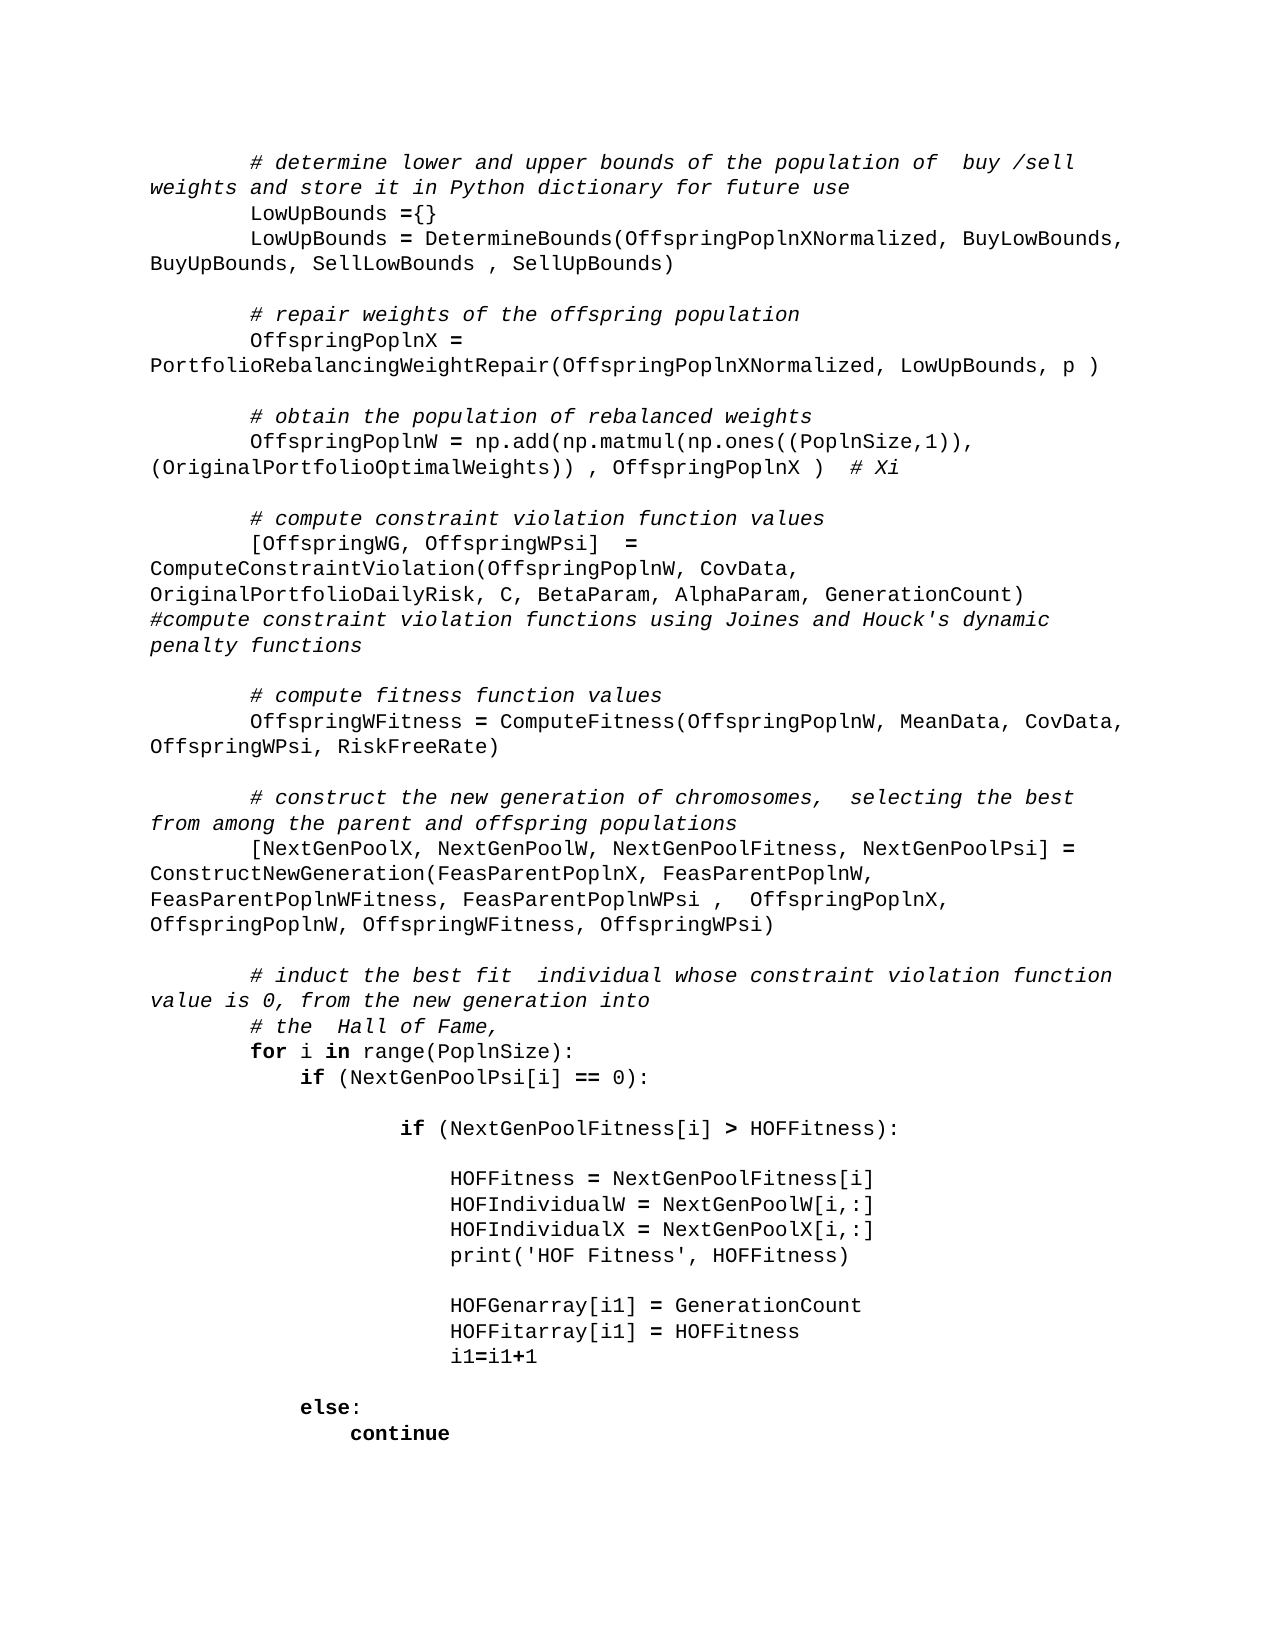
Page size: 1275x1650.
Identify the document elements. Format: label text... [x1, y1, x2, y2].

text continue [150, 1421, 1125, 1446]
text OffspringPoplnW = np.add(np.matmul(np.ones((PoplnSize,1)),(OriginalPortfolioOptimalWeights)) , OffspringPoplnX ) # Xi [150, 429, 1125, 480]
text if (NextGenPoolFitness[i] > HOFFitness): [150, 1116, 1125, 1141]
text HOFIndividualW = NextGenPoolW[i,:] [150, 1192, 1125, 1217]
text # repair weights of the offspring population [150, 302, 1125, 328]
text # induct the best fit individual whose constraint violation function value is 0, from the new generation into [150, 963, 1125, 1014]
text i1=i1+1 [150, 1344, 1125, 1370]
text # obtain the population of rebalanced weights [150, 404, 1125, 429]
text [NextGenPoolX, NextGenPoolW, NextGenPoolFitness, NextGenPoolPsi] = ConstructNewGeneration(FeasParentPoplnX, FeasParentPoplnW, FeasParentPoplnWFitness, FeasParentPoplnWPsi , OffspringPoplnX, OffspringPoplnW, OffspringWFitness, OffspringWPsi) [150, 836, 1125, 938]
text HOFGenarray[i1] = GenerationCount [150, 1294, 1125, 1319]
text print('HOF Fitness', HOFFitness) [150, 1243, 1125, 1268]
text OffspringWFitness = ComputeFitness(OffspringPoplnW, MeanData, CovData, OffspringWPsi, RiskFreeRate) [150, 709, 1125, 760]
text HOFFitness = NextGenPoolFitness[i] [150, 1167, 1125, 1192]
text [OffspringWG, OffspringWPsi] = ComputeConstraintViolation(OffspringPoplnW, CovData, OriginalPortfolioDailyRisk, C, BetaParam, AlphaParam, GenerationCount) #compute constraint violation functions using Joines and Houck's dynamic penalty functions [150, 531, 1125, 658]
text # compute constraint violation function values [150, 506, 1125, 531]
text # determine lower and upper bounds of the population of buy /sell weights and store it in Python dictionary for future use [150, 150, 1125, 201]
text HOFIndividualX = NextGenPoolX[i,:] [150, 1217, 1125, 1243]
text # compute fitness function values [150, 684, 1125, 709]
text if (NextGenPoolPsi[i] == 0): [150, 1065, 1125, 1090]
text else: [150, 1395, 1125, 1421]
text OffspringPoplnX = PortfolioRebalancingWeightRepair(OffspringPoplnXNormalized, LowUpBounds, p ) [150, 328, 1125, 379]
text # the Hall of Fame, [150, 1014, 1125, 1039]
text for i in range(PoplnSize): [150, 1039, 1125, 1065]
text # construct the new generation of chromosomes, selecting the best from among the parent and offspring populations [150, 785, 1125, 836]
text LowUpBounds = DetermineBounds(OffspringPoplnXNormalized, BuyLowBounds, BuyUpBounds, SellLowBounds , SellUpBounds) [150, 226, 1125, 277]
text HOFFitarray[i1] = HOFFitness [150, 1319, 1125, 1344]
text LowUpBounds ={} [150, 201, 1125, 226]
